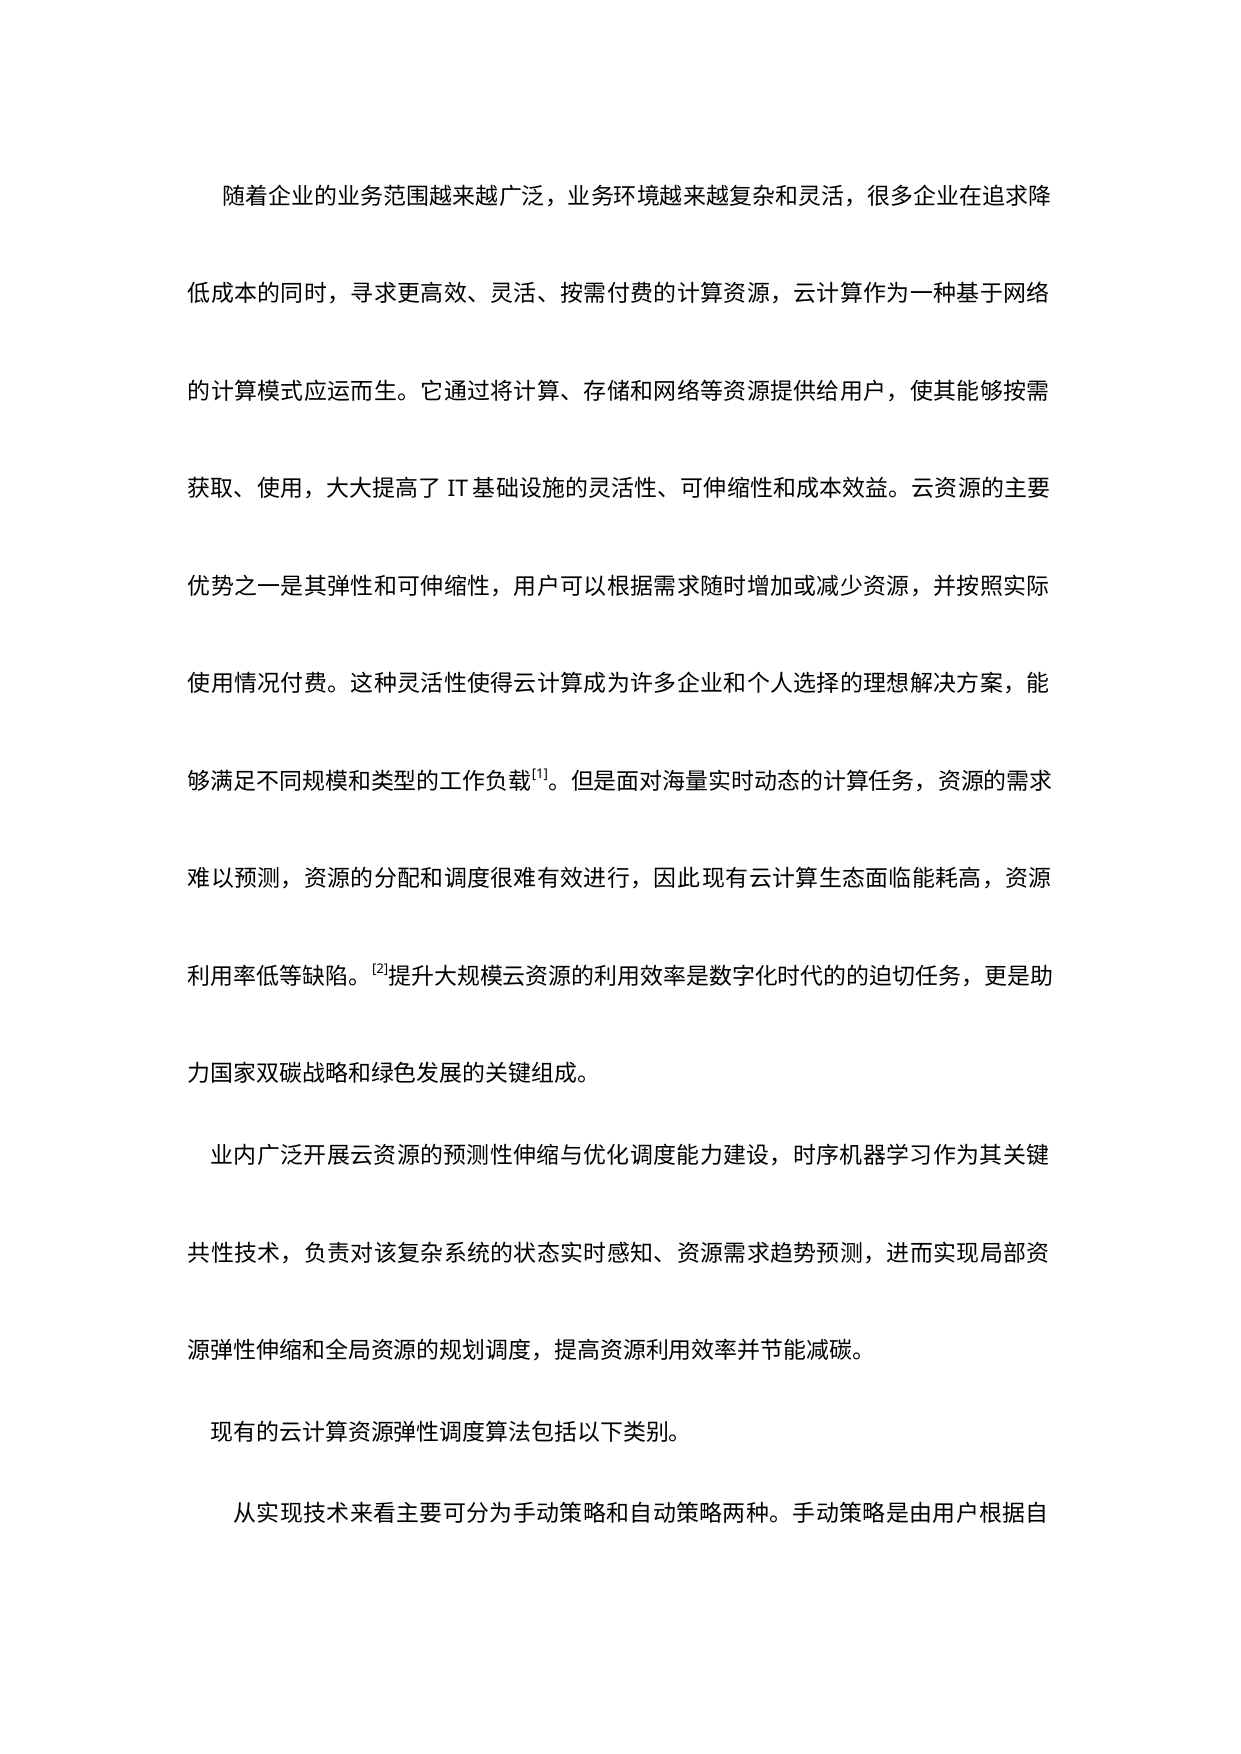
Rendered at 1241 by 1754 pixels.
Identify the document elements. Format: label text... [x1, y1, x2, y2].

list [187, 1479, 1053, 1544]
list 现有的云计算资源弹性调度算法包括以下类别。 [187, 1398, 1053, 1463]
list 随着企业的业务范围越来越广泛，业务环境越来越复杂和灵活，很多企业在追求降低成本的同时，寻求更高效、灵活、按需付费的计算资源，云计算作为一种基于网络的计算模式应运而生。它通过将计算、存储和网络等资源提供给用户，使其能够按需获取、使用，大大提高了IT基础设施的灵活性、可伸缩性和成本效益。云资源的主要优势之一是其弹性和可伸缩性，用户可以根据需求随时增加或减少资源，并按照实际使用情况付费。这种灵活性使得云计算成为许多企业和个人选择的理想解决方案，能够满足不同规模和类型的工作负载[1]。但是面对海量实时动态的计算任务，资源的需求难以预测，资源的分配和调度很难有效进行，因此现有云计算生态面临能耗高，资源利用率低等缺陷。[2]提升大规模云资源的利用效率是数字化时代的的迫切任务，更是助力国家双碳战略和绿色发展的关键组成。 [187, 162, 1053, 1104]
list 业内广泛开展云资源的预测性伸缩与优化调度能力建设，时序机器学习作为其关键共性技术，负责对该复杂系统的状态实时感知、资源需求趋势预测，进而实现局部资源弹性伸缩和全局资源的规划调度，提高资源利用效率并节能减碳。 [187, 1121, 1053, 1381]
